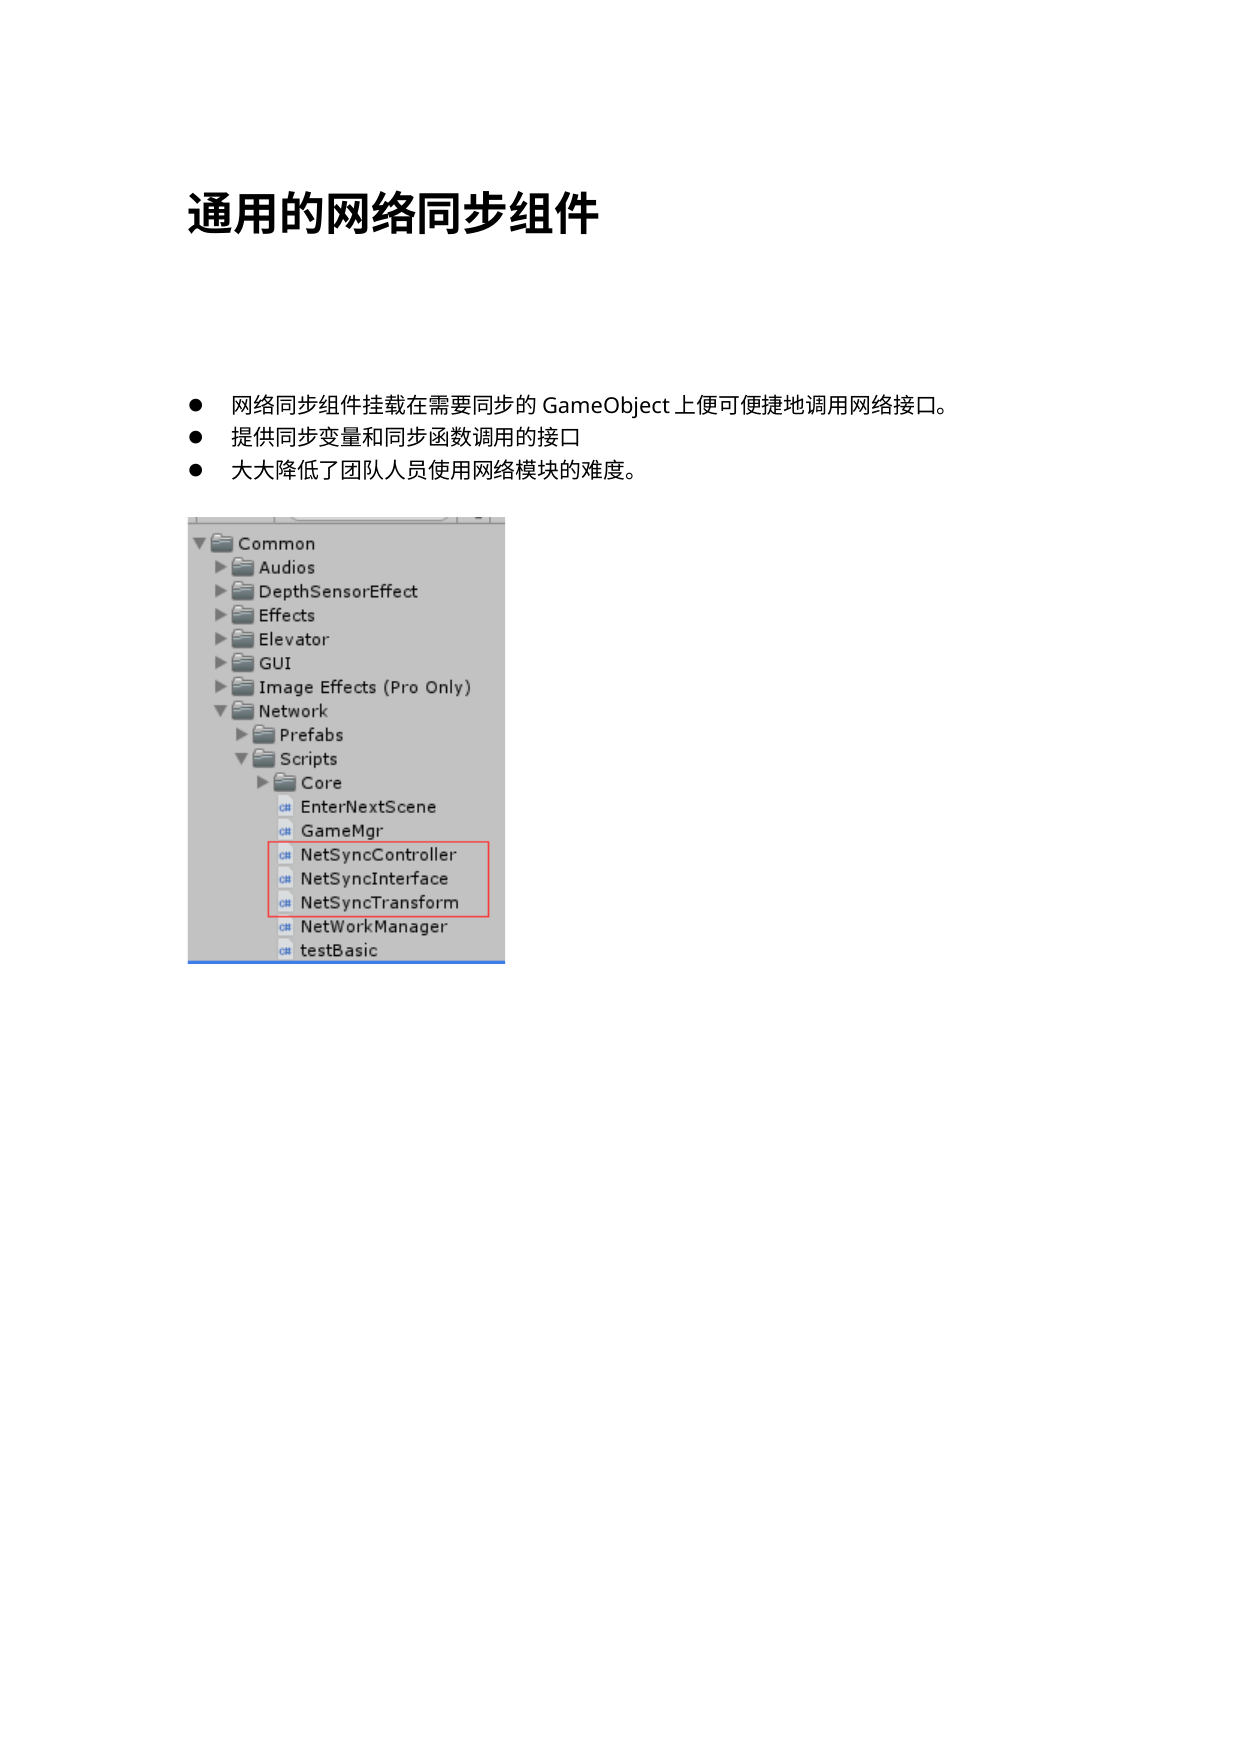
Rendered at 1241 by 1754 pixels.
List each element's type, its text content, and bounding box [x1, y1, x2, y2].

subtitle 通用的网络同步组件 [187, 162, 1053, 259]
list 提供同步变量和同步函数调用的接口 [187, 420, 1053, 452]
picture [187, 517, 506, 964]
list 大大降低了团队人员使用网络模块的难度。 [187, 452, 1053, 485]
list 网络同步组件挂载在需要同步的GameObject上便可便捷地调用网络接口。 [187, 387, 1053, 420]
